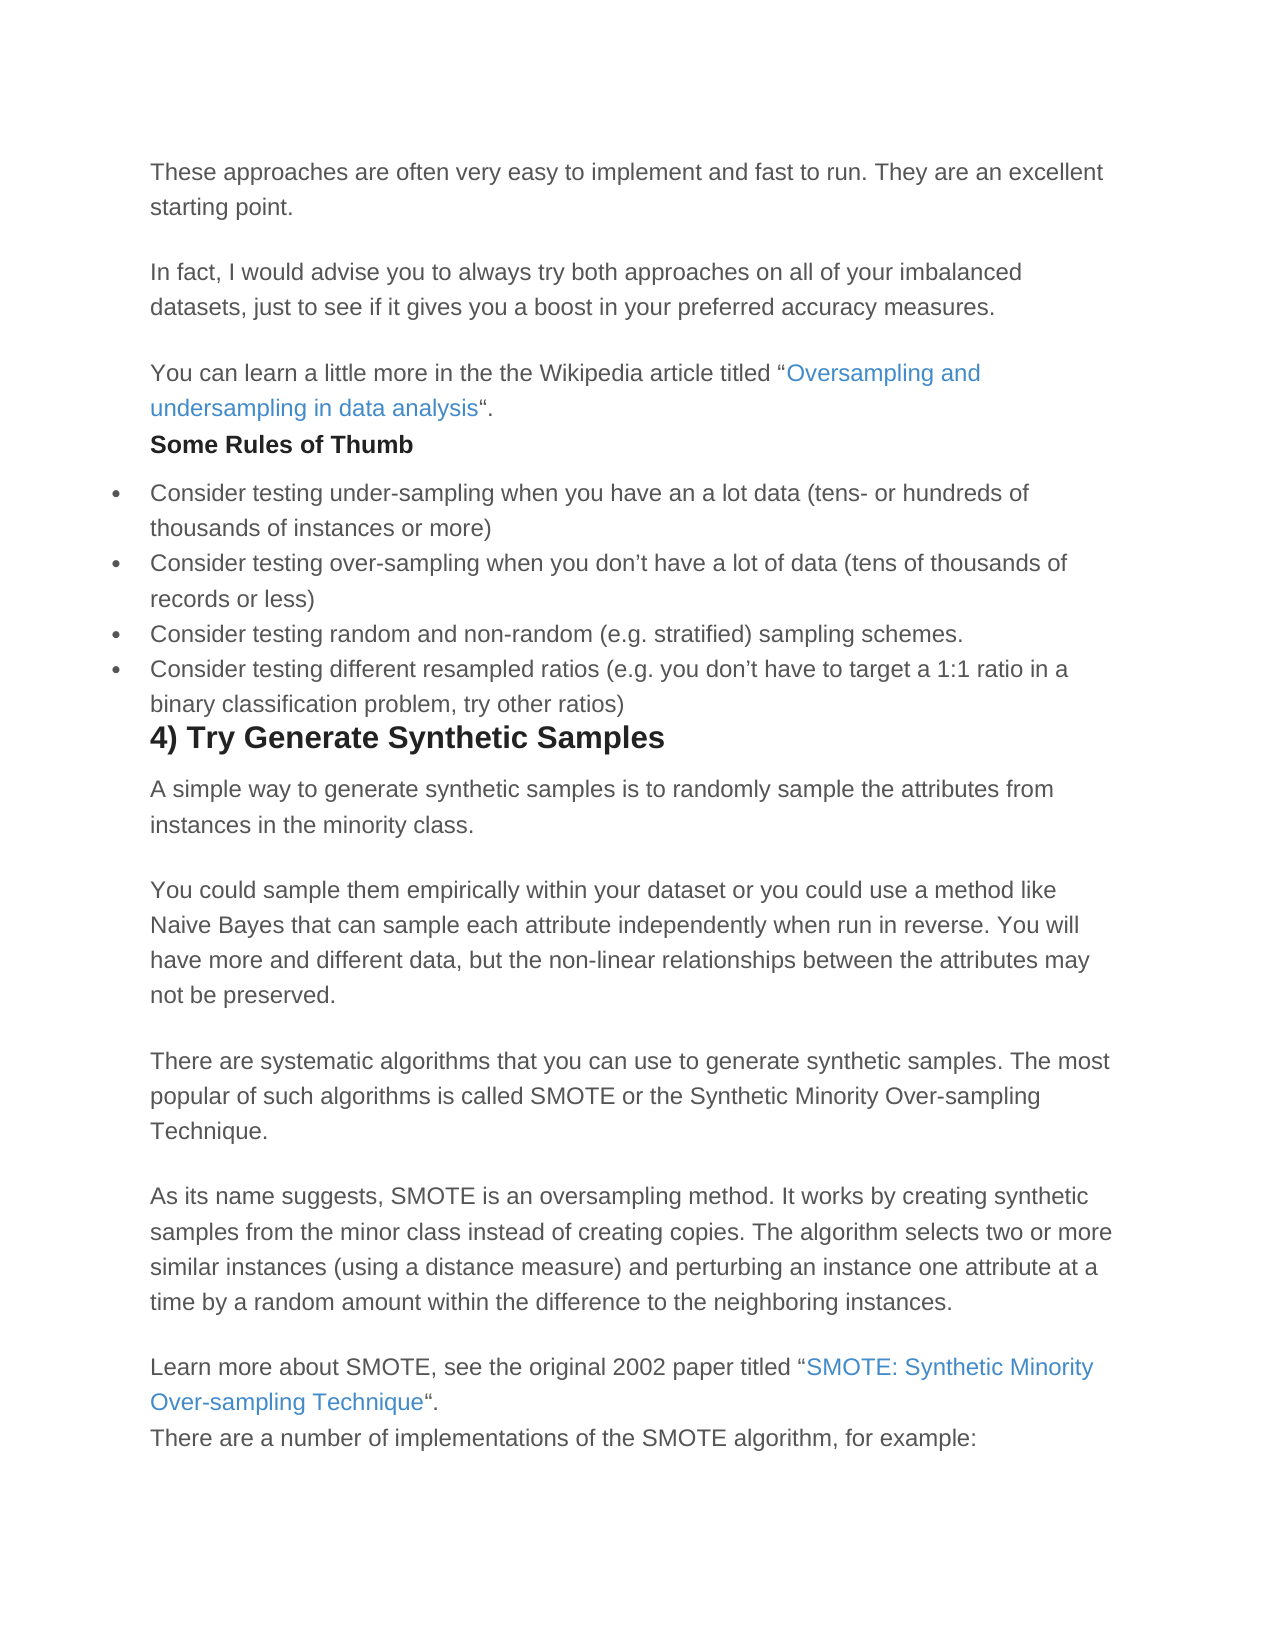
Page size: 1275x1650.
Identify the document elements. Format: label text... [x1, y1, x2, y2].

list Consider testing different resampled ratios (e.g. you don’t have to target a 1:1 ratio in a binary classification problem, try other ratios) [112, 647, 1125, 718]
text In fact, I would advise you to always try both approaches on all of your imbalanced datasets, just to see if it gives you a boost in your preferred accuracy measures. [150, 250, 1125, 321]
text There are a number of implementations of the SMOTE algorithm, for example: [150, 1416, 1125, 1451]
text There are systematic algorithms that you can use to generate synthetic samples. The most popular of such algorithms is called SMOTE or the Synthetic Minority Over-sampling Technique. [150, 1039, 1125, 1144]
text These approaches are often very easy to implement and fast to run. They are an excellent starting point. [150, 150, 1125, 220]
list Consider testing over-sampling when you don’t have a lot of data (tens of thousands of records or less) [112, 542, 1125, 612]
text As its name suggests, SMOTE is an oversampling method. It works by creating synthetic samples from the minor class instead of creating copies. The algorithm selects two or more similar instances (using a distance measure) and perturbing an instance one attribute at a time by a random amount within the difference to the neighboring instances. [150, 1174, 1125, 1315]
list Consider testing under-sampling when you have an a lot data (tens- or hundreds of thousands of instances or more) [112, 471, 1125, 542]
text Some Rules of Thumb [150, 421, 1125, 459]
text You can learn a little more in the the Wikipedia article titled “Oversampling and undersampling in data analysis“. [150, 351, 1125, 421]
list Consider testing random and non-random (e.g. stratified) sampling schemes. [112, 612, 1125, 647]
text 4) Try Generate Synthetic Samples [150, 718, 1125, 755]
text You could sample them empirically within your dataset or you could use a method like Naive Bayes that can sample each attribute independently when run in reverse. You will have more and different data, but the non-linear relationships between the attributes may not be preserved. [150, 868, 1125, 1009]
text A simple way to generate synthetic samples is to randomly sample the attributes from instances in the minority class. [150, 768, 1125, 838]
text Learn more about SMOTE, see the original 2002 paper titled “SMOTE: Synthetic Minority Over-sampling Technique“. [150, 1345, 1125, 1416]
